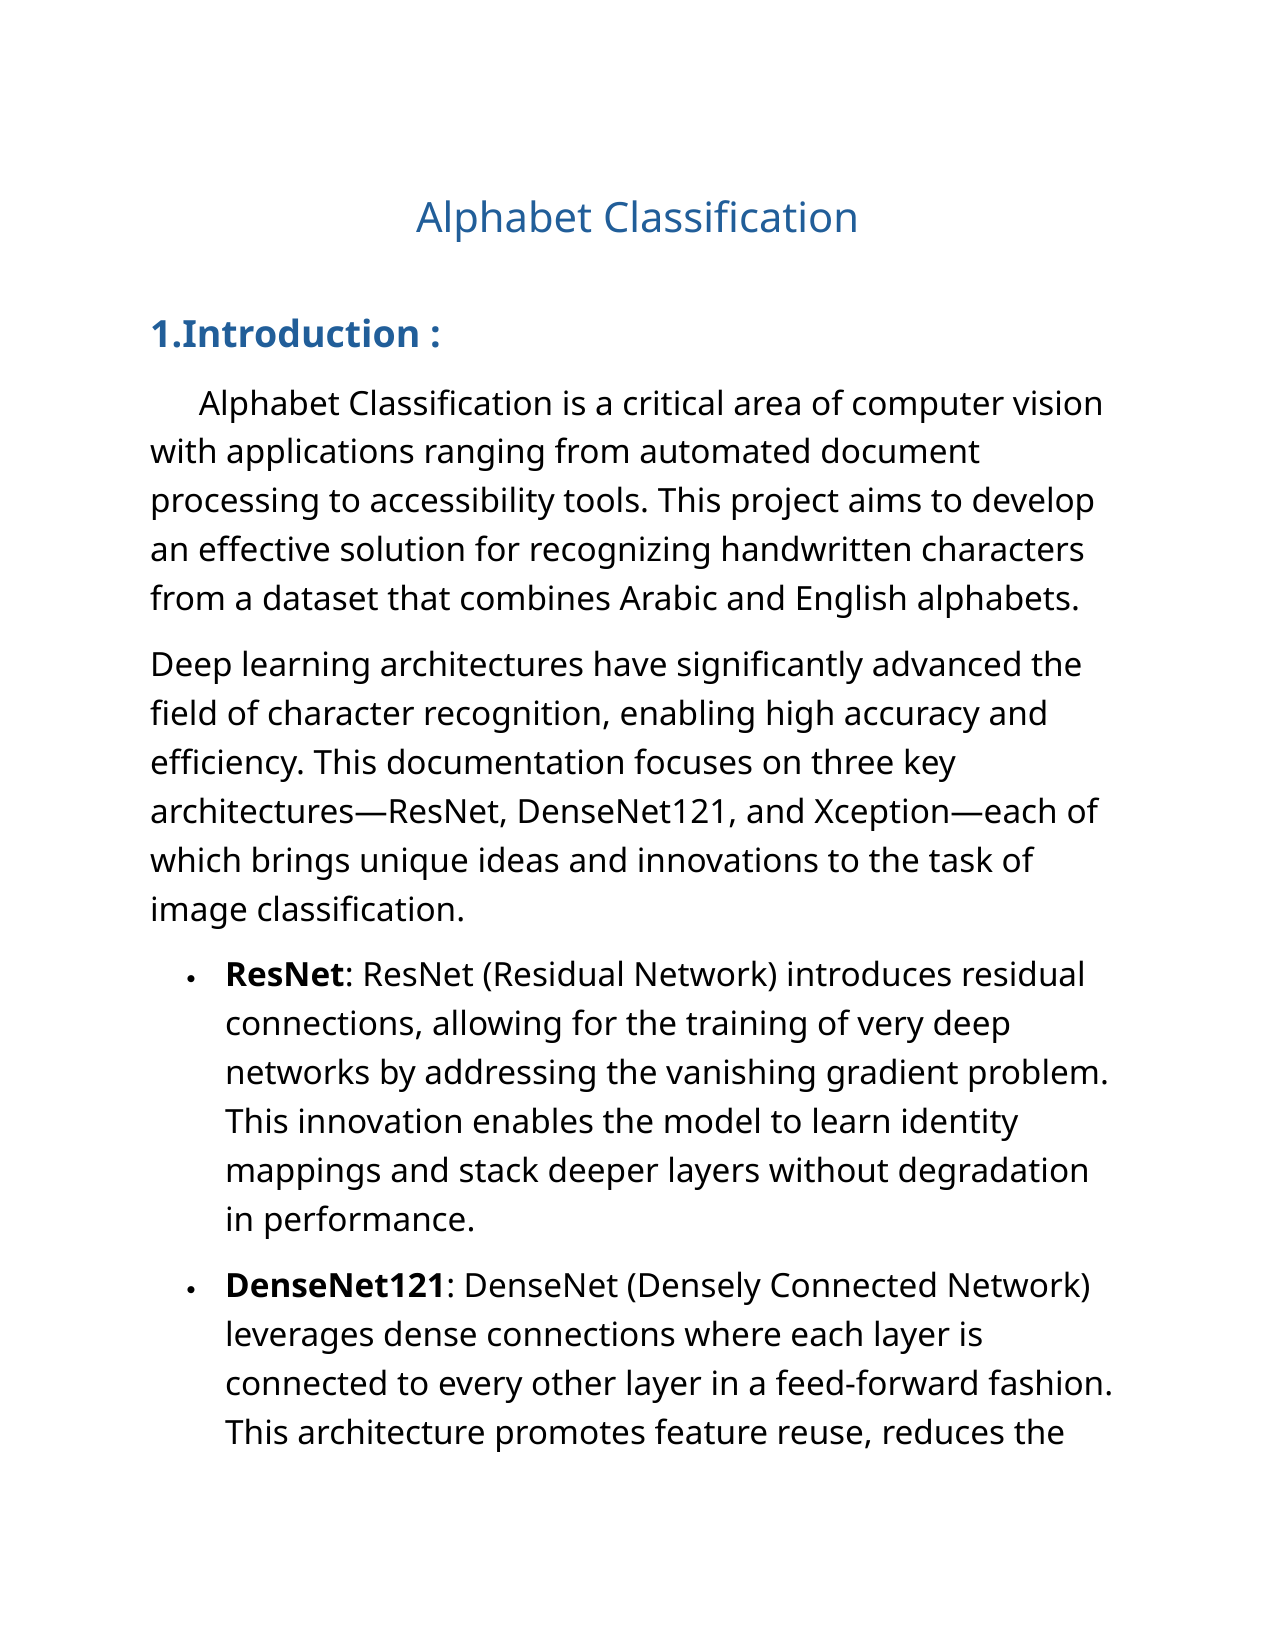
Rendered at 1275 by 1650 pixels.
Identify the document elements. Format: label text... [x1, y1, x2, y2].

text Alphabet Classification is a critical area of computer vision with applications ranging from automated document processing to accessibility tools. This project aims to develop an effective solution for recognizing handwritten characters from a dataset that combines Arabic and English alphabets. [150, 379, 1125, 621]
list ResNet: ResNet (Residual Network) introduces residual connections, allowing for the training of very deep networks by addressing the vanishing gradient problem. This innovation enables the model to learn identity mappings and stack deeper layers without degradation in performance. [187, 951, 1125, 1241]
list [187, 1262, 1125, 1454]
text 1.Introduction : [150, 307, 1125, 358]
text Deep learning architectures have significantly advanced the field of character recognition, enabling high accuracy and efficiency. This documentation focuses on three key architectures—ResNet, DenseNet121, and Xception—each of which brings unique ideas and innovations to the task of image classification. [150, 641, 1125, 931]
subtitle Alphabet Classification [150, 187, 1125, 244]
